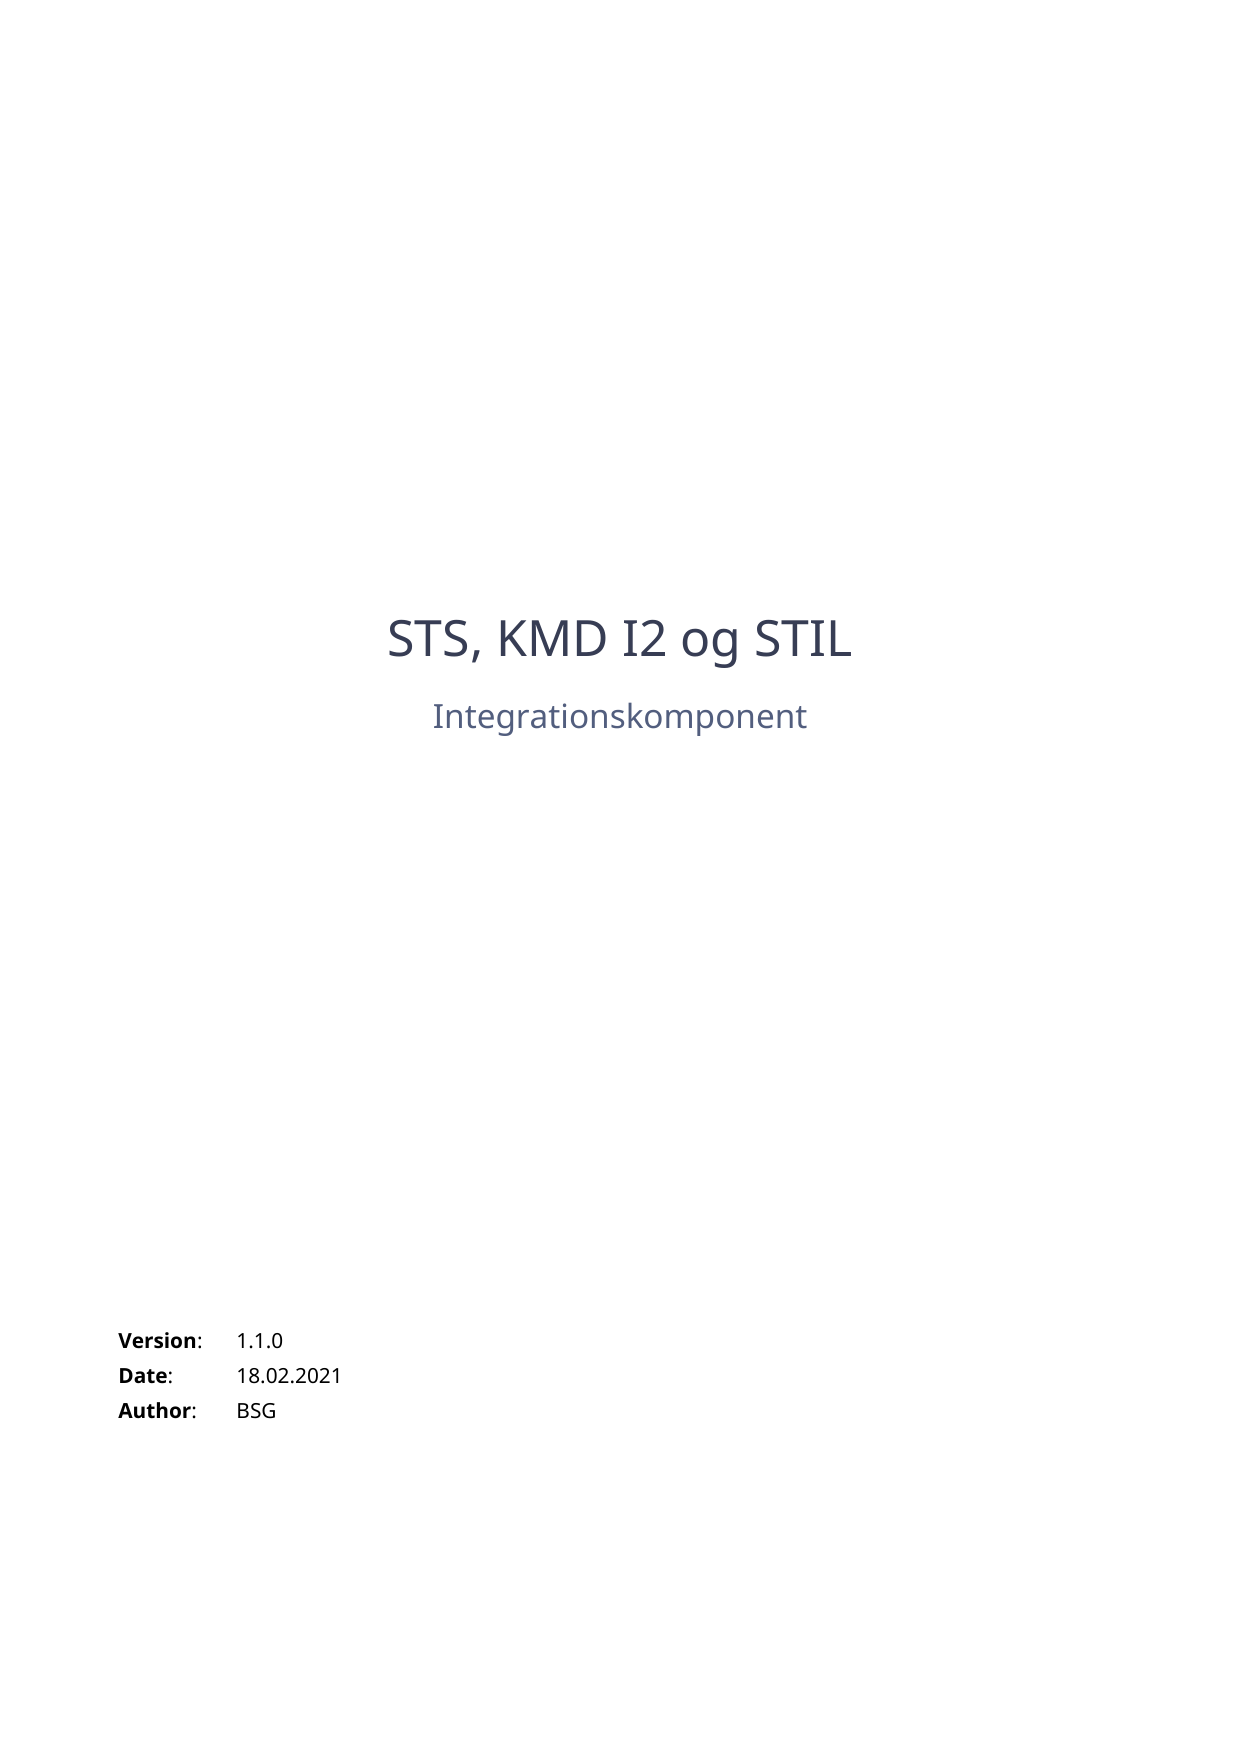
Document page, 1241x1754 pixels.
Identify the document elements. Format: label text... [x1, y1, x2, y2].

text STS, KMD I2 og STIL [118, 603, 1122, 671]
text Date: 18.02.2021 [118, 1361, 1122, 1389]
text Author: BSG [118, 1396, 1122, 1424]
text Integrationskomponent [118, 693, 1122, 738]
text Version: 1.1.0 [118, 1326, 1122, 1354]
